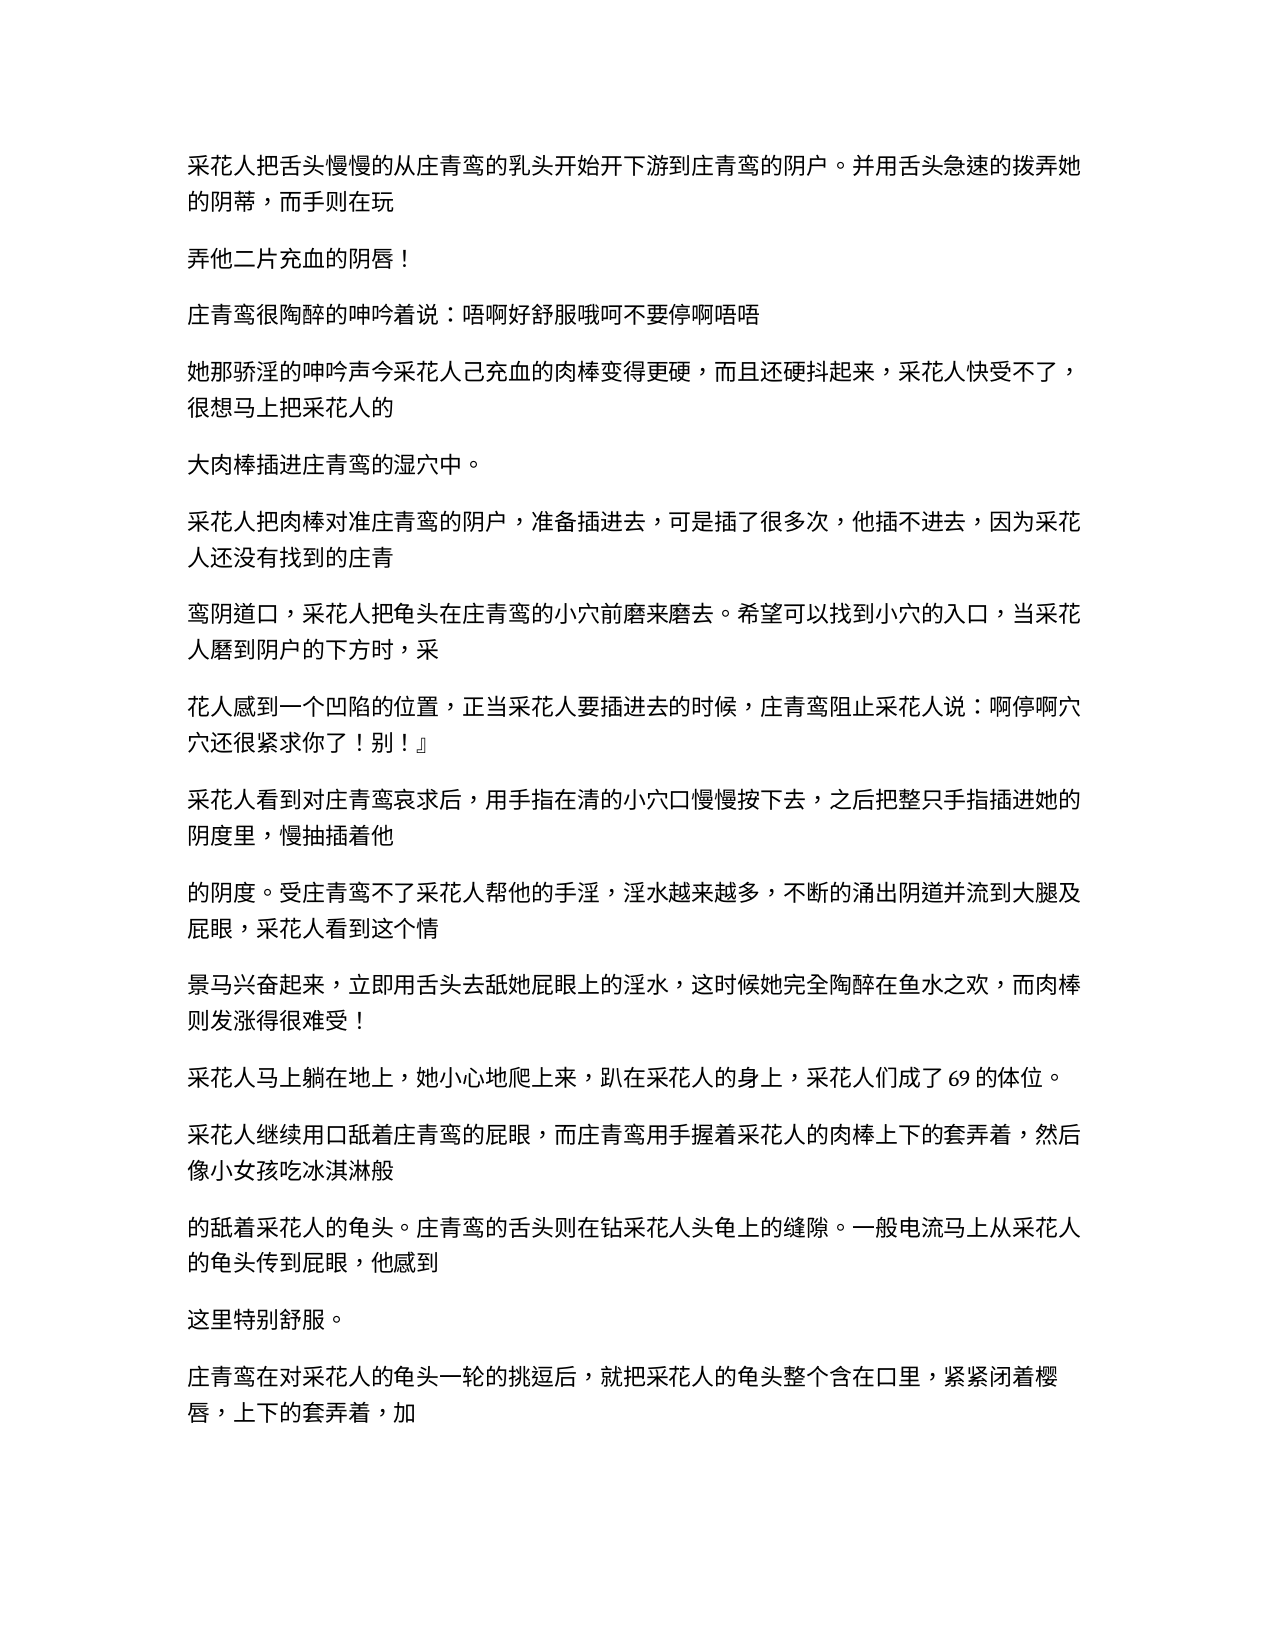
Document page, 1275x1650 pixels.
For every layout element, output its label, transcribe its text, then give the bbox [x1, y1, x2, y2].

text 采花人继续用口舐着庄青鸾的屁眼，而庄青鸾用手握着采花人的肉棒上下的套弄着，然后像小女孩吃冰淇淋般 [187, 1119, 1087, 1186]
text 鸾阴道口，采花人把龟头在庄青鸾的小穴前磨来磨去。希望可以找到小穴的入口，当采花人磿到阴户的下方时，采 [187, 598, 1087, 666]
text 采花人把肉棒对准庄青鸾的阴户，准备插进去，可是插了很多次，他插不进去，因为采花人还没有找到的庄青 [187, 506, 1087, 573]
text 的阴度。受庄青鸾不了采花人帮他的手淫，淫水越来越多，不断的涌出阴道并流到大腿及屁眼，采花人看到这个情 [187, 877, 1087, 944]
text 采花人把舌头慢慢的从庄青鸾的乳头开始开下游到庄青鸾的阴户。并用舌头急速的拨弄她的阴蒂，而手则在玩 [187, 150, 1087, 217]
text 她那骄淫的呻吟声今采花人己充血的肉棒变得更硬，而且还硬抖起来，采花人快受不了，很想马上把采花人的 [187, 356, 1087, 423]
text 庄青鸾在对采花人的龟头一轮的挑逗后，就把采花人的龟头整个含在口里，紧紧闭着樱唇，上下的套弄着，加 [187, 1361, 1087, 1428]
text 大肉棒插进庄青鸾的湿穴中。 [187, 449, 1087, 480]
text 这里特别舒服。 [187, 1304, 1087, 1335]
text 的舐着采花人的龟头。庄青鸾的舌头则在钻采花人头龟上的缝隙。一般电流马上从采花人的龟头传到屁眼，他感到 [187, 1211, 1087, 1279]
text 景马兴奋起来，立即用舌头去舐她屁眼上的淫水，这时候她完全陶醉在鱼水之欢，而肉棒则发涨得很难受！ [187, 969, 1087, 1036]
text 采花人马上躺在地上，她小心地爬上来，趴在采花人的身上，采花人们成了69的体位。 [187, 1062, 1087, 1093]
text 花人感到一个凹陷的位置，正当采花人要插进去的时候，庄青鸾阻止采花人说：啊停啊穴穴还很紧求你了！别！』 [187, 691, 1087, 758]
text 弄他二片充血的阴唇！ [187, 243, 1087, 274]
text 采花人看到对庄青鸾哀求后，用手指在清的小穴口慢慢按下去，之后把整只手指插进她的阴度里，慢抽插着他 [187, 784, 1087, 851]
text 庄青鸾很陶醉的呻吟着说：唔啊好舒服哦呵不要停啊唔唔 [187, 299, 1087, 331]
